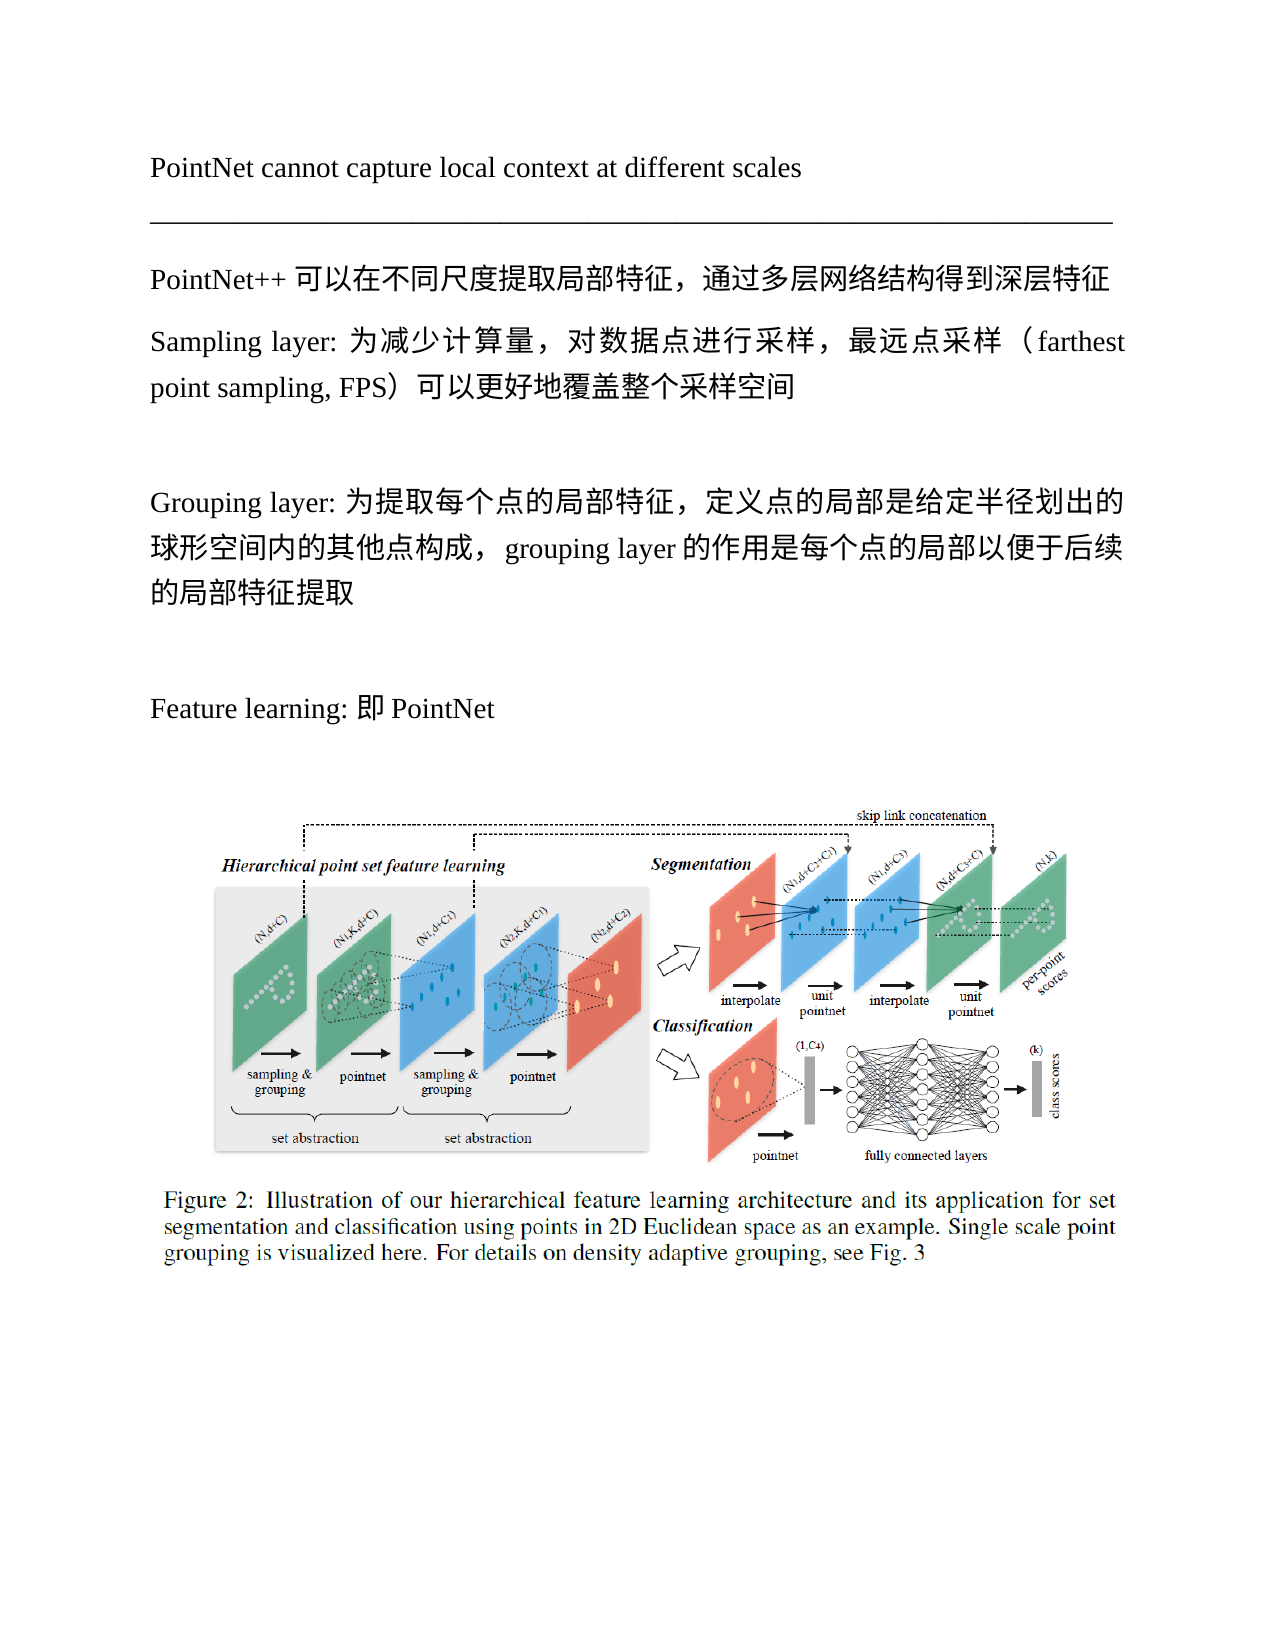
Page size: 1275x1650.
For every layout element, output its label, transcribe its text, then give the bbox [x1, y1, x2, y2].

picture [150, 800, 1125, 1276]
text Sampling layer: 为减少计算量，对数据点进行采样，最远点采样（farthest point sampling, FPS）可以更好地覆盖整个采样空间 [150, 318, 1125, 406]
text Feature learning: 即PointNet [150, 685, 1125, 727]
text PointNet++ 可以在不同尺度提取局部特征，通过多层网络结构得到深层特征 [150, 256, 1125, 298]
text ————————————————————————————————— [150, 203, 1125, 236]
text PointNet cannot capture local context at different scales [150, 150, 1125, 183]
text Grouping layer: 为提取每个点的局部特征，定义点的局部是给定半径划出的球形空间内的其他点构成，grouping layer的作用是每个点的局部以便于后续的局部特征提取 [150, 479, 1125, 612]
